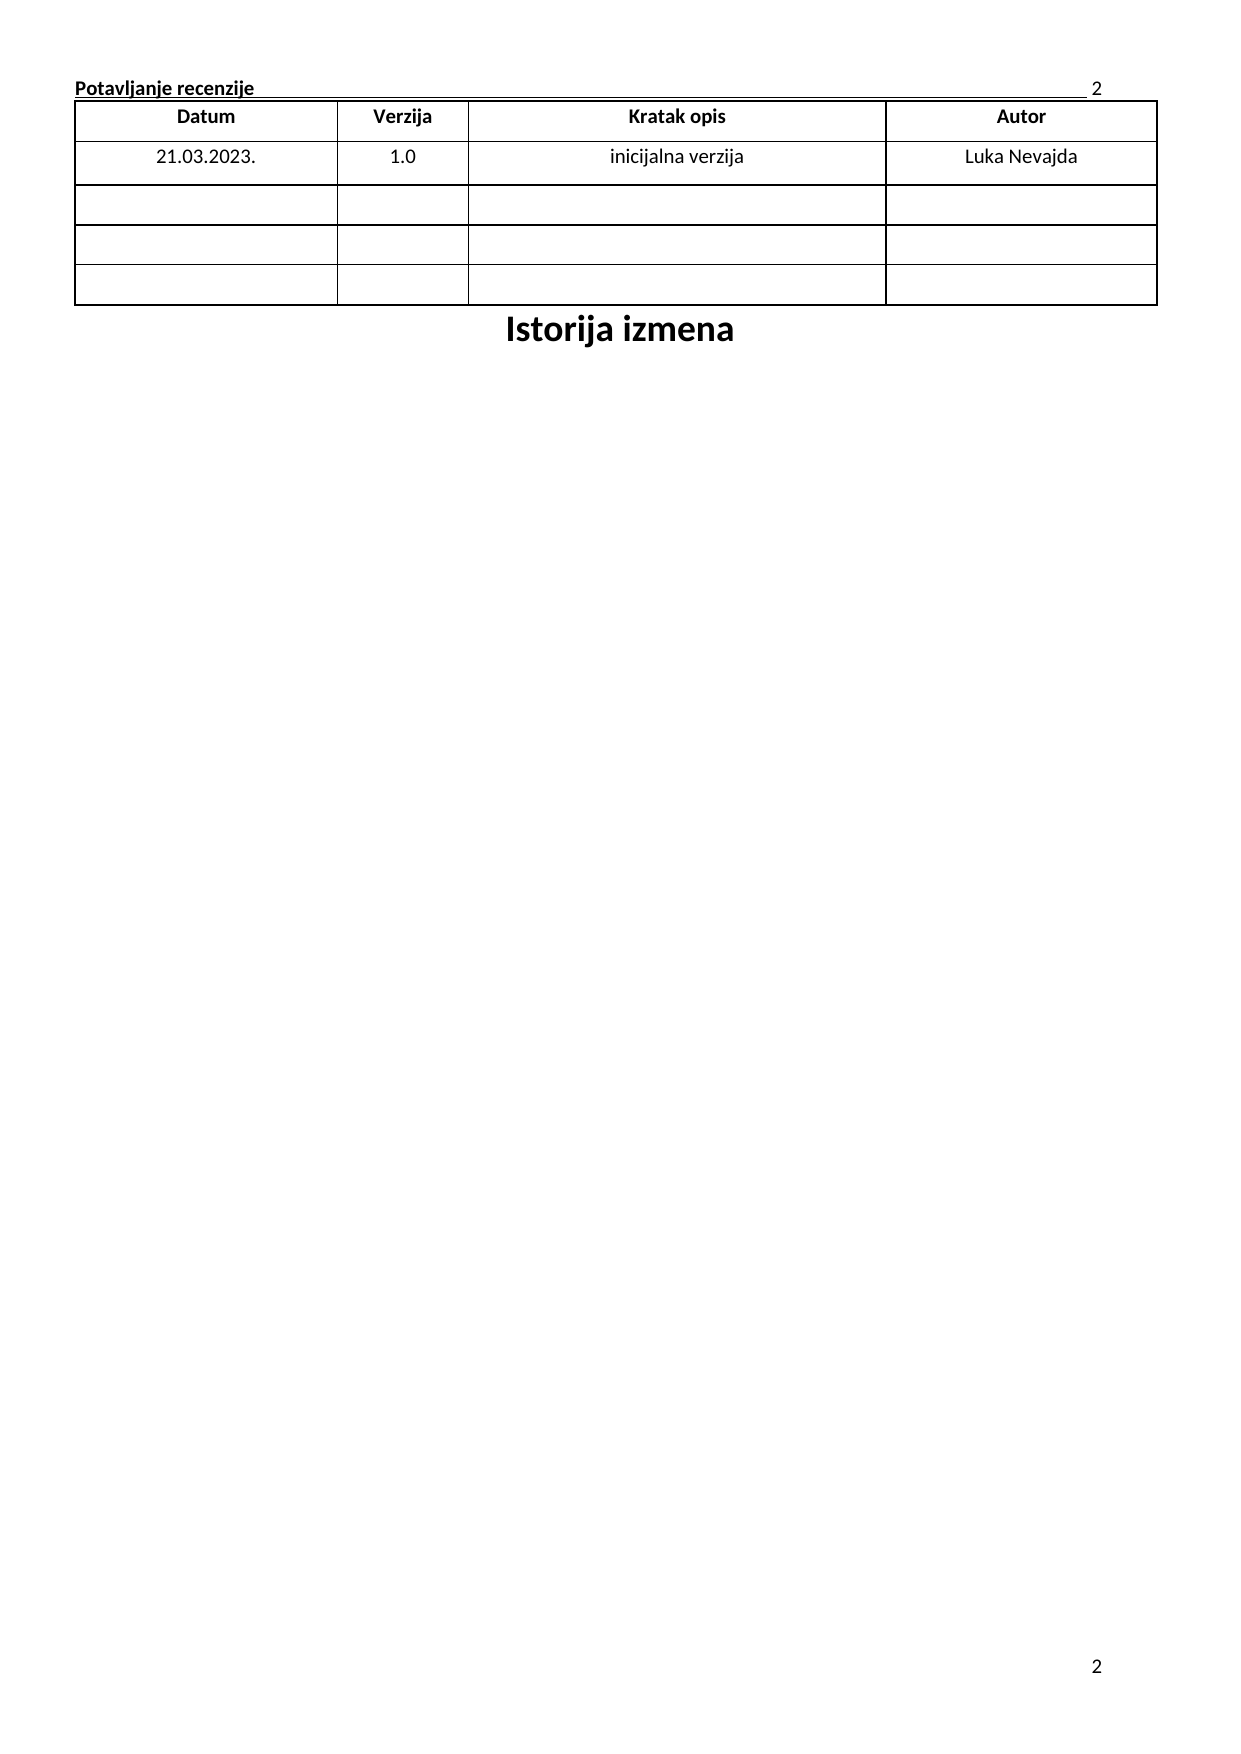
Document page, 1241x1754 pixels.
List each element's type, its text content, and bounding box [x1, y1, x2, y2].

table_header Autor [887, 102, 1156, 141]
table_cell [887, 186, 1156, 224]
table_cell Luka Nevajda [887, 142, 1156, 184]
table_cell inicijalna verzija [469, 142, 885, 184]
table_header Datum [76, 102, 337, 141]
table_header Kratak opis [469, 102, 885, 141]
table_cell 21.03.2023. [76, 142, 337, 184]
table_cell [338, 186, 468, 224]
text Istorija izmena [75, 305, 1165, 351]
table_cell [338, 265, 468, 304]
table_cell [338, 226, 468, 264]
table_header Verzija [338, 102, 468, 141]
table_cell [76, 186, 337, 224]
table_cell 1.0 [338, 142, 468, 184]
table_cell [469, 265, 885, 304]
table_cell [469, 226, 885, 264]
table_cell [887, 265, 1156, 304]
table_cell [76, 226, 337, 264]
table_cell [887, 226, 1156, 264]
table_cell [76, 265, 337, 304]
table_cell [469, 186, 885, 224]
